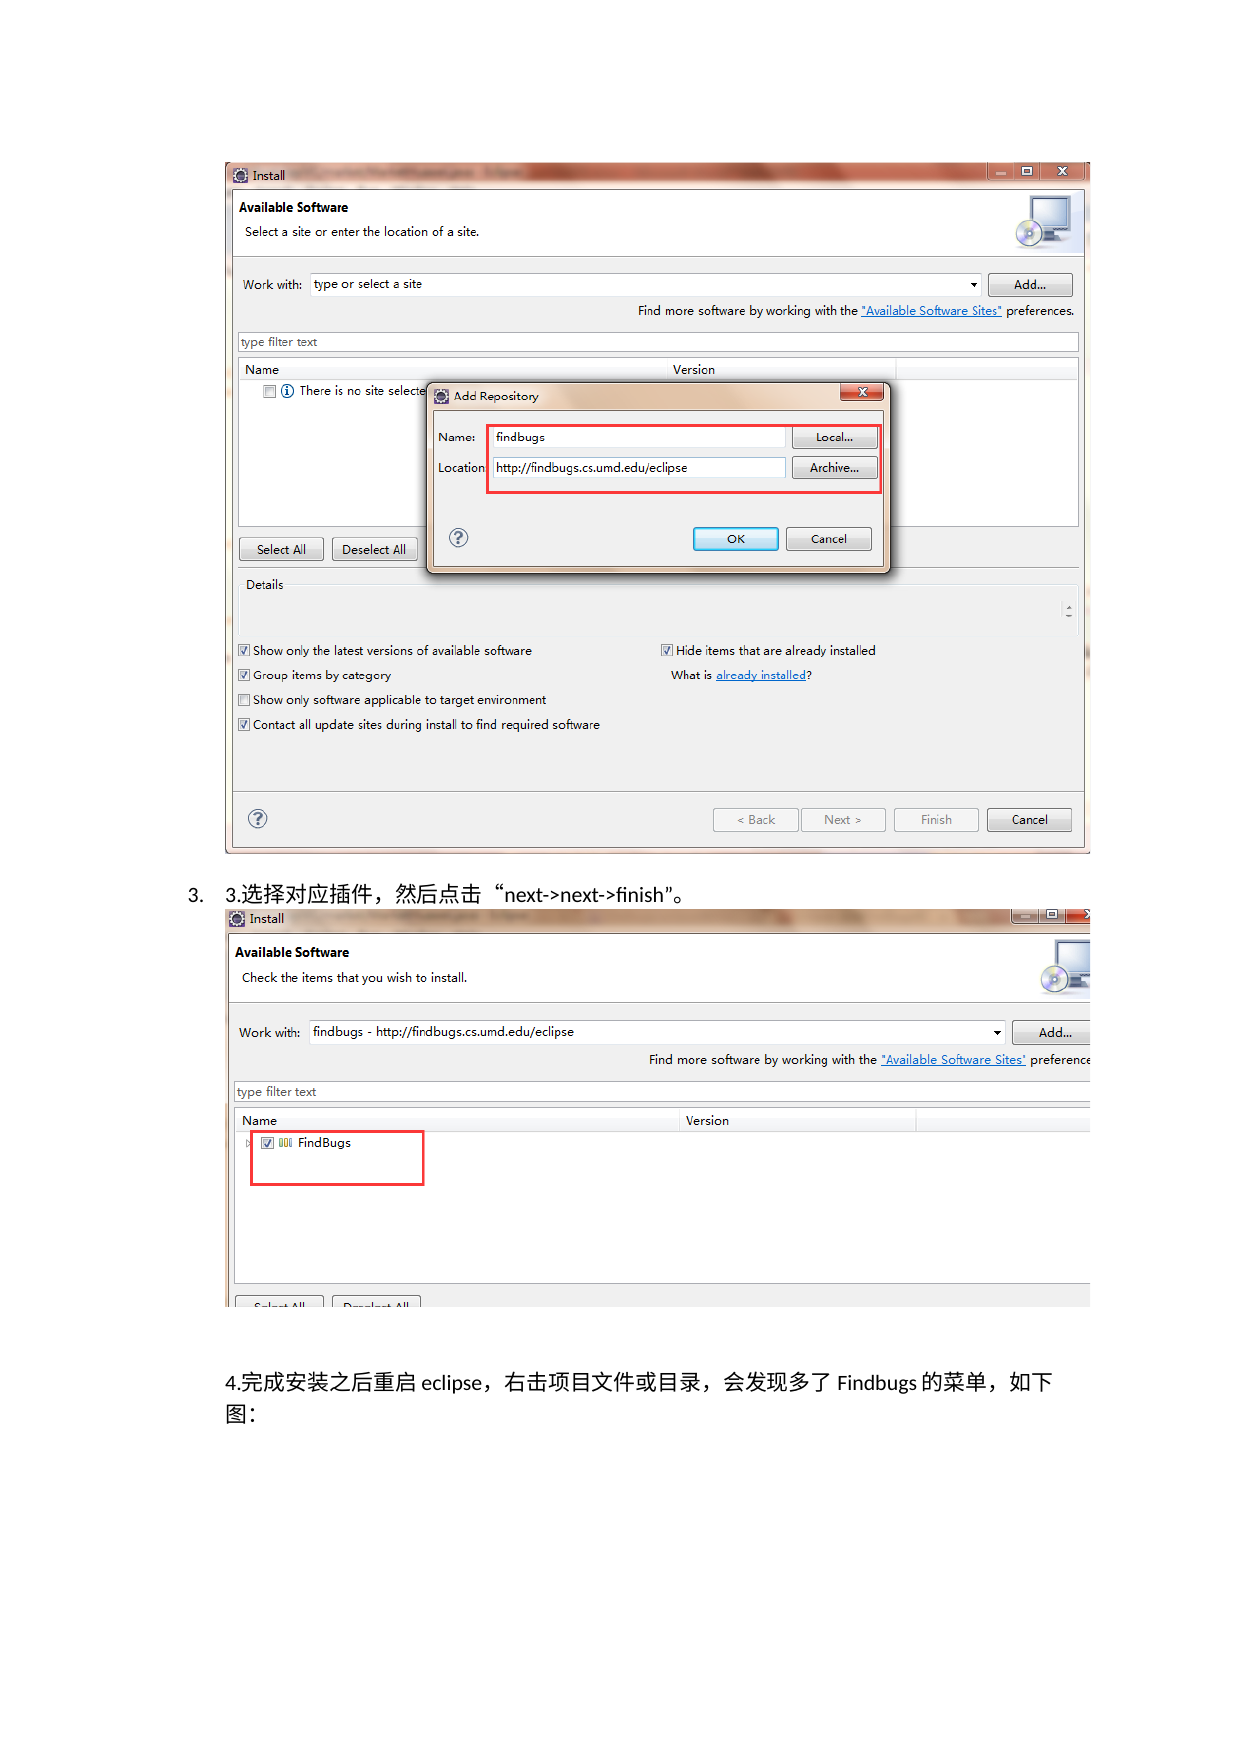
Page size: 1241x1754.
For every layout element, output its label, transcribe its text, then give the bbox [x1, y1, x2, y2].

picture [225, 162, 1091, 854]
list 4.完成安装之后重启eclipse，右击项目文件或目录，会发现多了Findbugs的菜单，如下图： [225, 1364, 1053, 1429]
list 3.选择对应插件，然后点击“next->next->finish”。 [187, 877, 1053, 909]
picture [225, 909, 1091, 1307]
